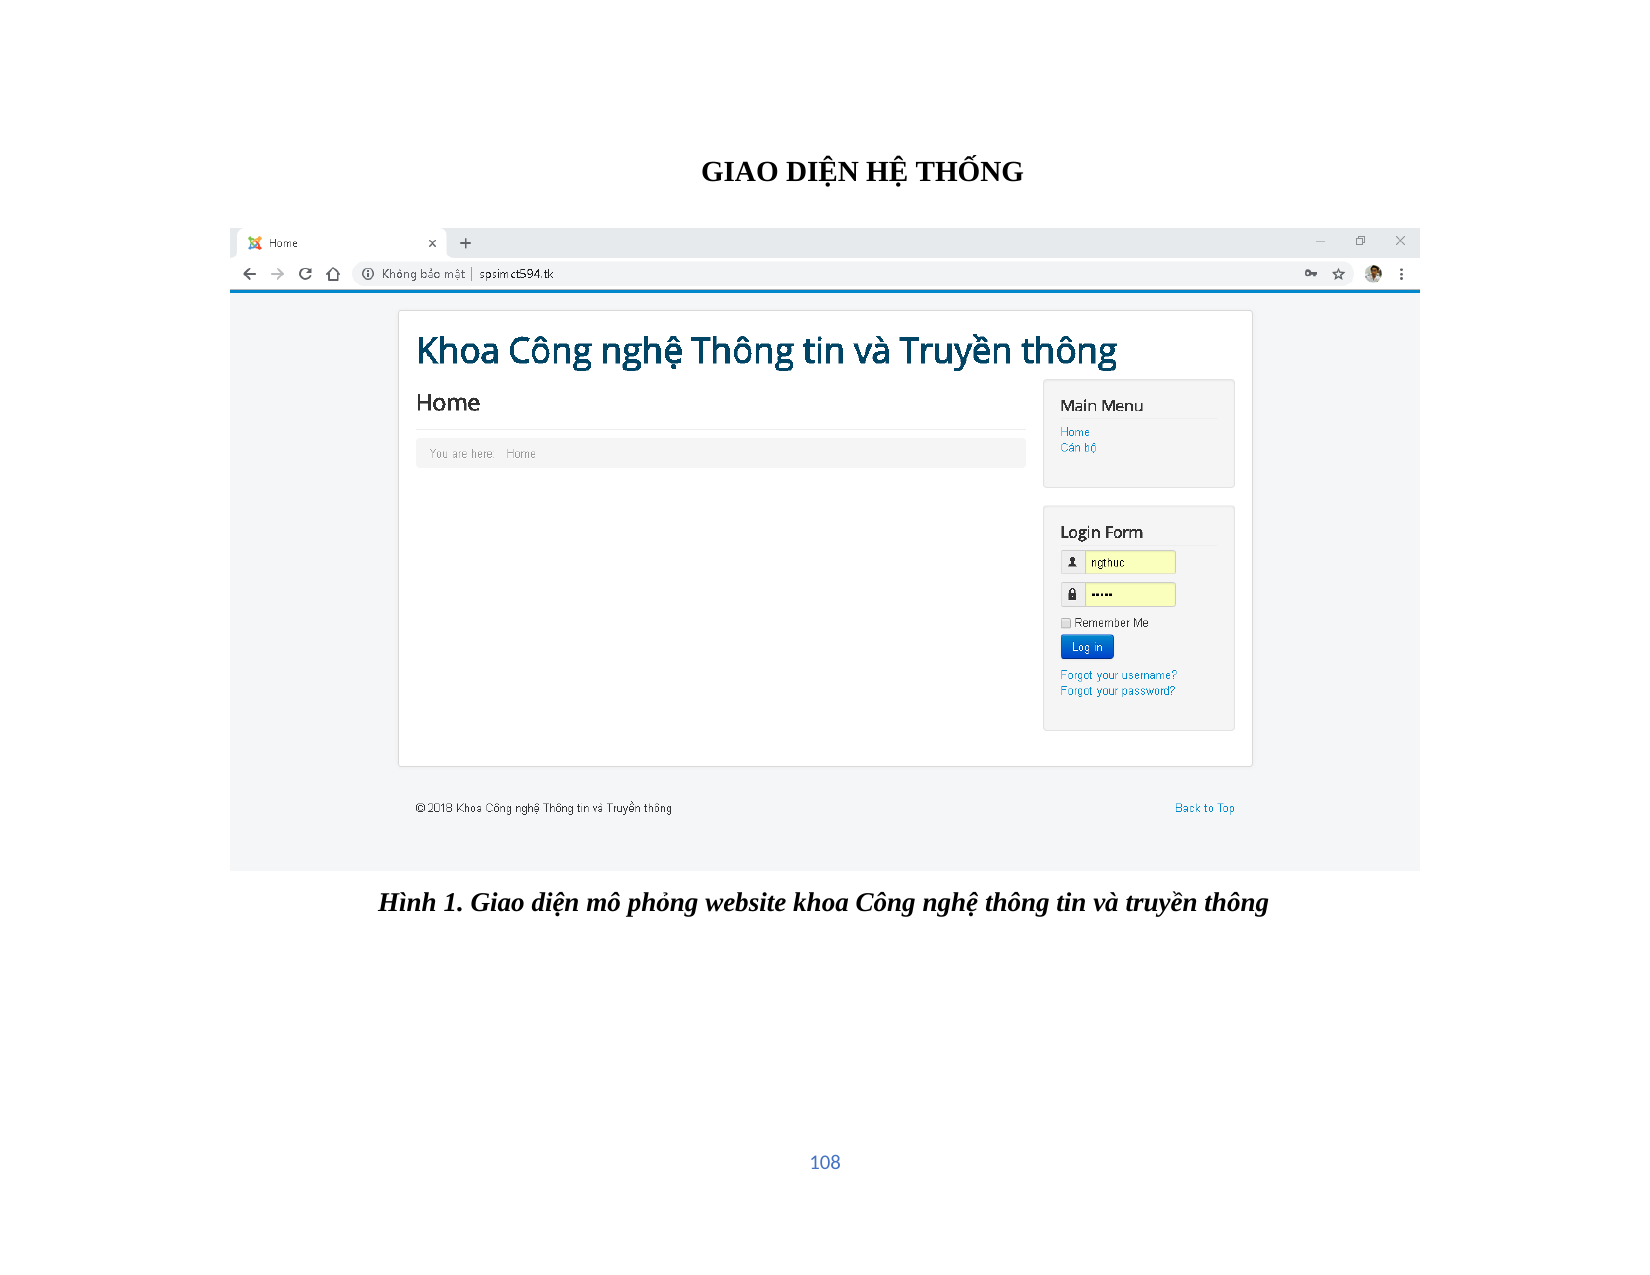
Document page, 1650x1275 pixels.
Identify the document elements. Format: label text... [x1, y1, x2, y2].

subtitle GIAO DIỆN HỆ THỐNG [225, 154, 1500, 188]
picture [230, 294, 1420, 871]
picture [230, 228, 1420, 289]
text Hình 1. Giao diện mô phỏng website khoa Công nghệ thông tin và truyền thông [150, 886, 1500, 917]
